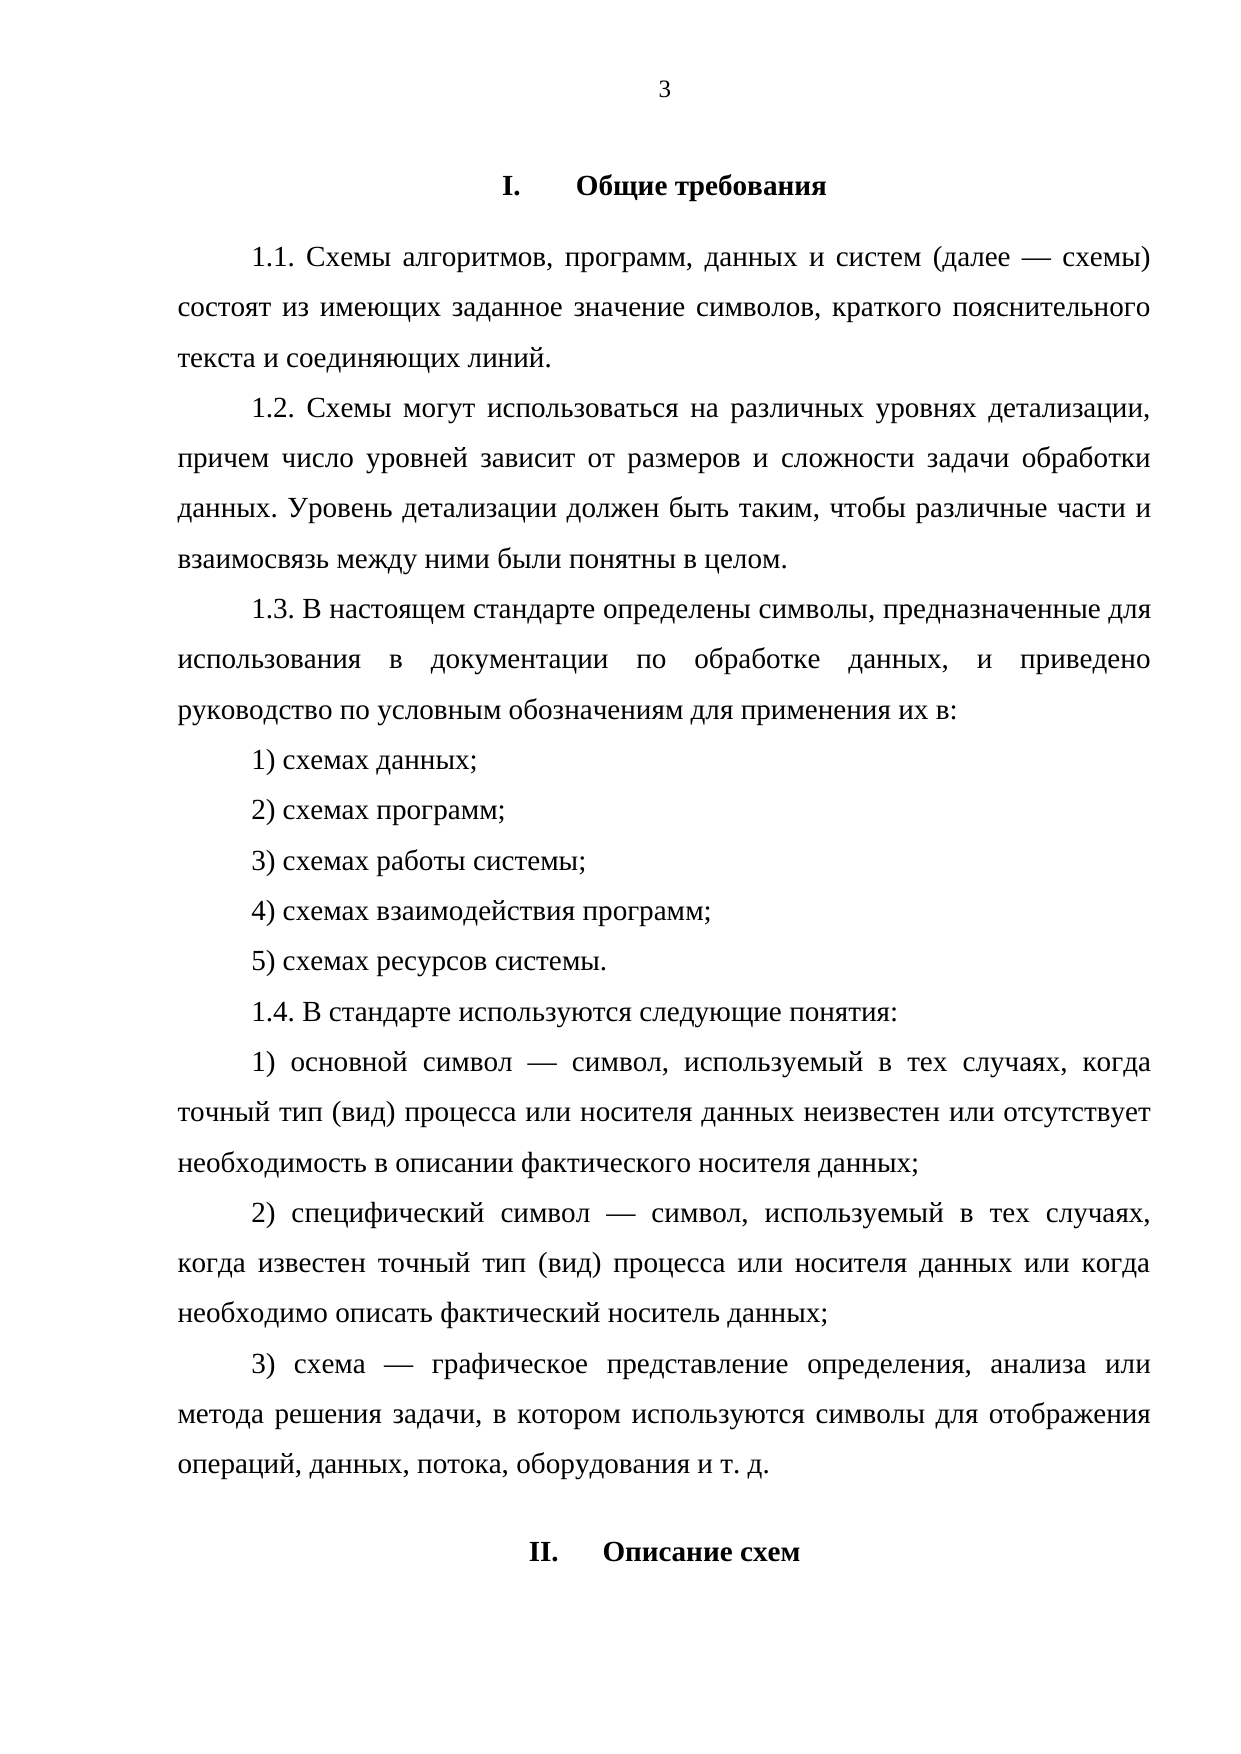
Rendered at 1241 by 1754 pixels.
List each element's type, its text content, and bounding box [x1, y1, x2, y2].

text 1) схемах данных; [177, 742, 1152, 776]
text 1.3. В настоящем стандарте определены символы, предназначенные для использования в документации по обработке данных, и приведено руководство по условным обозначениям для применения их в: [177, 591, 1152, 725]
text 1.2. Схемы могут использоваться на различных уровнях детализации, причем число уровней зависит от размеров и сложности задачи обработки данных. Уровень детализации должен быть таким, чтобы различные части и взаимосвязь между ними были понятны в целом. [177, 390, 1152, 574]
text 1) основной символ — символ, используемый в тех случаях, когда точный тип (вид) процесса или носителя данных неизвестен или отсутствует необходимость в описании фактического носителя данных; [177, 1044, 1152, 1178]
text 5) схемах ресурсов системы. [177, 943, 1152, 977]
text 1.1. Схемы алгоритмов, программ, данных и систем (далее — схемы) состоят из имеющих заданное значение символов, краткого пояснительного текста и соединяющих линий. [177, 239, 1152, 373]
list Описание схем [177, 1534, 1152, 1568]
text 1.4. В стандарте используются следующие понятия: [177, 994, 1152, 1027]
text 3) схема — графическое представление определения, анализа или метода решения задачи, в котором используются символы для отображения операций, данных, потока, оборудования и т. д. [177, 1346, 1152, 1480]
text 2) схемах программ; [177, 792, 1152, 826]
text 2) специфический символ — символ, используемый в тех случаях, когда известен точный тип (вид) процесса или носителя данных или когда необходимо описать фактический носитель данных; [177, 1195, 1152, 1329]
text 3) схемах работы системы; [177, 843, 1152, 876]
list Общие требования [177, 168, 1152, 202]
text 4) схемах взаимодействия программ; [177, 893, 1152, 927]
